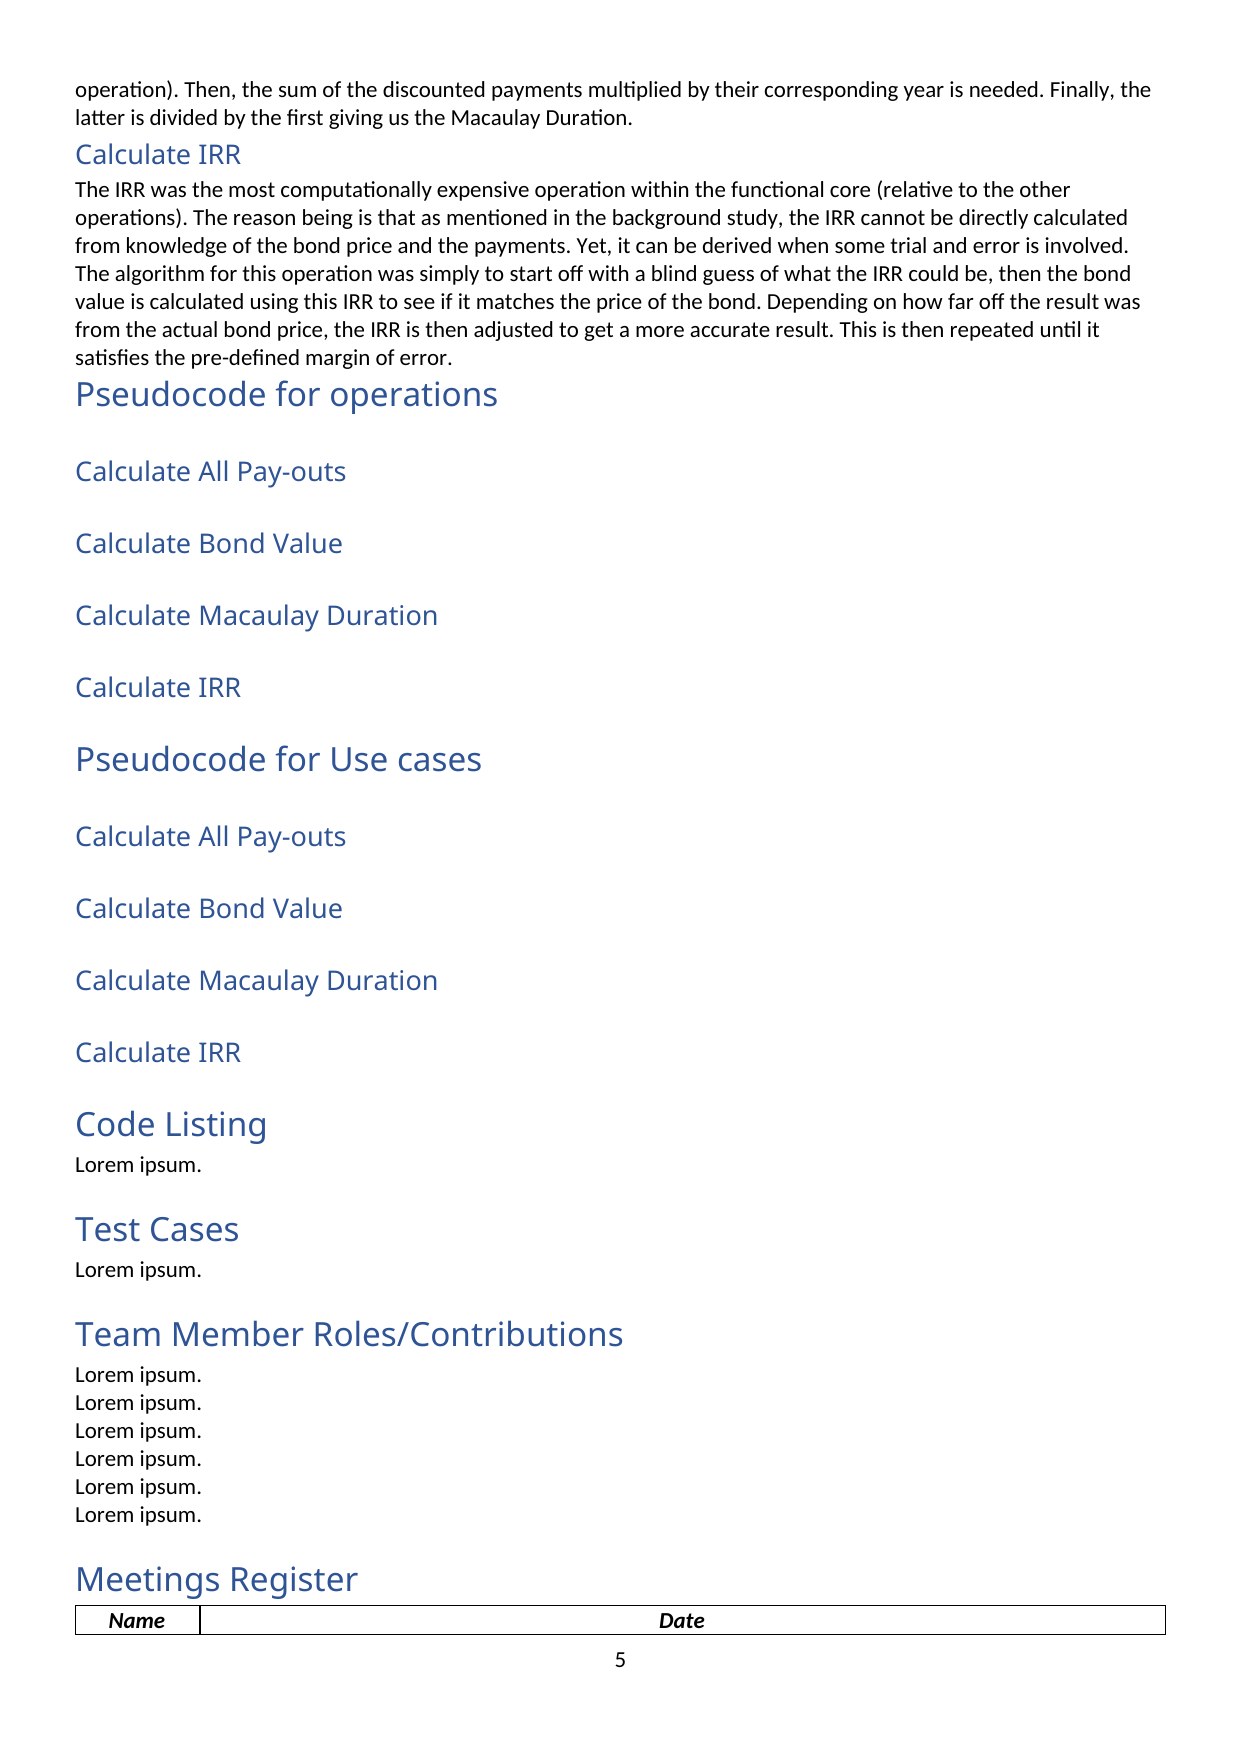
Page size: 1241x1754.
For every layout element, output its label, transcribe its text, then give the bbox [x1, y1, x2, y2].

table_header Name [76, 1606, 199, 1634]
text The IRR was the most computationally expensive operation within the functional core (relative to the other operations). The reason being is that as mentioned in the background study, the IRR cannot be directly calculated from knowledge of the bond price and the payments. Yet, it can be derived when some trial and error is involved. The algorithm for this operation was simply to start off with a blind guess of what the IRR could be, then the bond value is calculated using this IRR to see if it matches the price of the bond. Depending on how far off the result was from the actual bond price, the IRR is then adjusted to get a more accurate result. This is then repeated until it satisfies the pre-defined margin of error. [75, 175, 1165, 371]
subtitle Pseudocode for operations [75, 371, 1165, 417]
text Lorem ipsum. [75, 1255, 1165, 1283]
subtitle Calculate Macaulay Duration [75, 961, 1165, 998]
text Lorem ipsum. [75, 1416, 1165, 1444]
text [75, 75, 1165, 131]
subtitle Code Listing [75, 1101, 1165, 1146]
subtitle Calculate IRR [75, 1033, 1165, 1070]
text Lorem ipsum. [75, 1500, 1165, 1528]
text Lorem ipsum. [75, 1444, 1165, 1472]
text Lorem ipsum. [75, 1388, 1165, 1416]
subtitle Meetings Register [75, 1556, 1165, 1601]
subtitle Team Member Roles/Contributions [75, 1311, 1165, 1356]
subtitle Pseudocode for Use cases [75, 736, 1165, 781]
text Lorem ipsum. [75, 1360, 1165, 1388]
subtitle Calculate Bond Value [75, 524, 1165, 561]
text Lorem ipsum. [75, 1472, 1165, 1500]
subtitle Calculate All Pay-outs [75, 817, 1165, 854]
table_header Date [201, 1606, 1165, 1634]
subtitle Calculate IRR [75, 668, 1165, 705]
subtitle Calculate Macaulay Duration [75, 596, 1165, 633]
subtitle Calculate IRR [75, 135, 1165, 172]
subtitle Calculate All Pay-outs [75, 452, 1165, 489]
text Lorem ipsum. [75, 1150, 1165, 1178]
subtitle Test Cases [75, 1206, 1165, 1251]
subtitle Calculate Bond Value [75, 889, 1165, 926]
